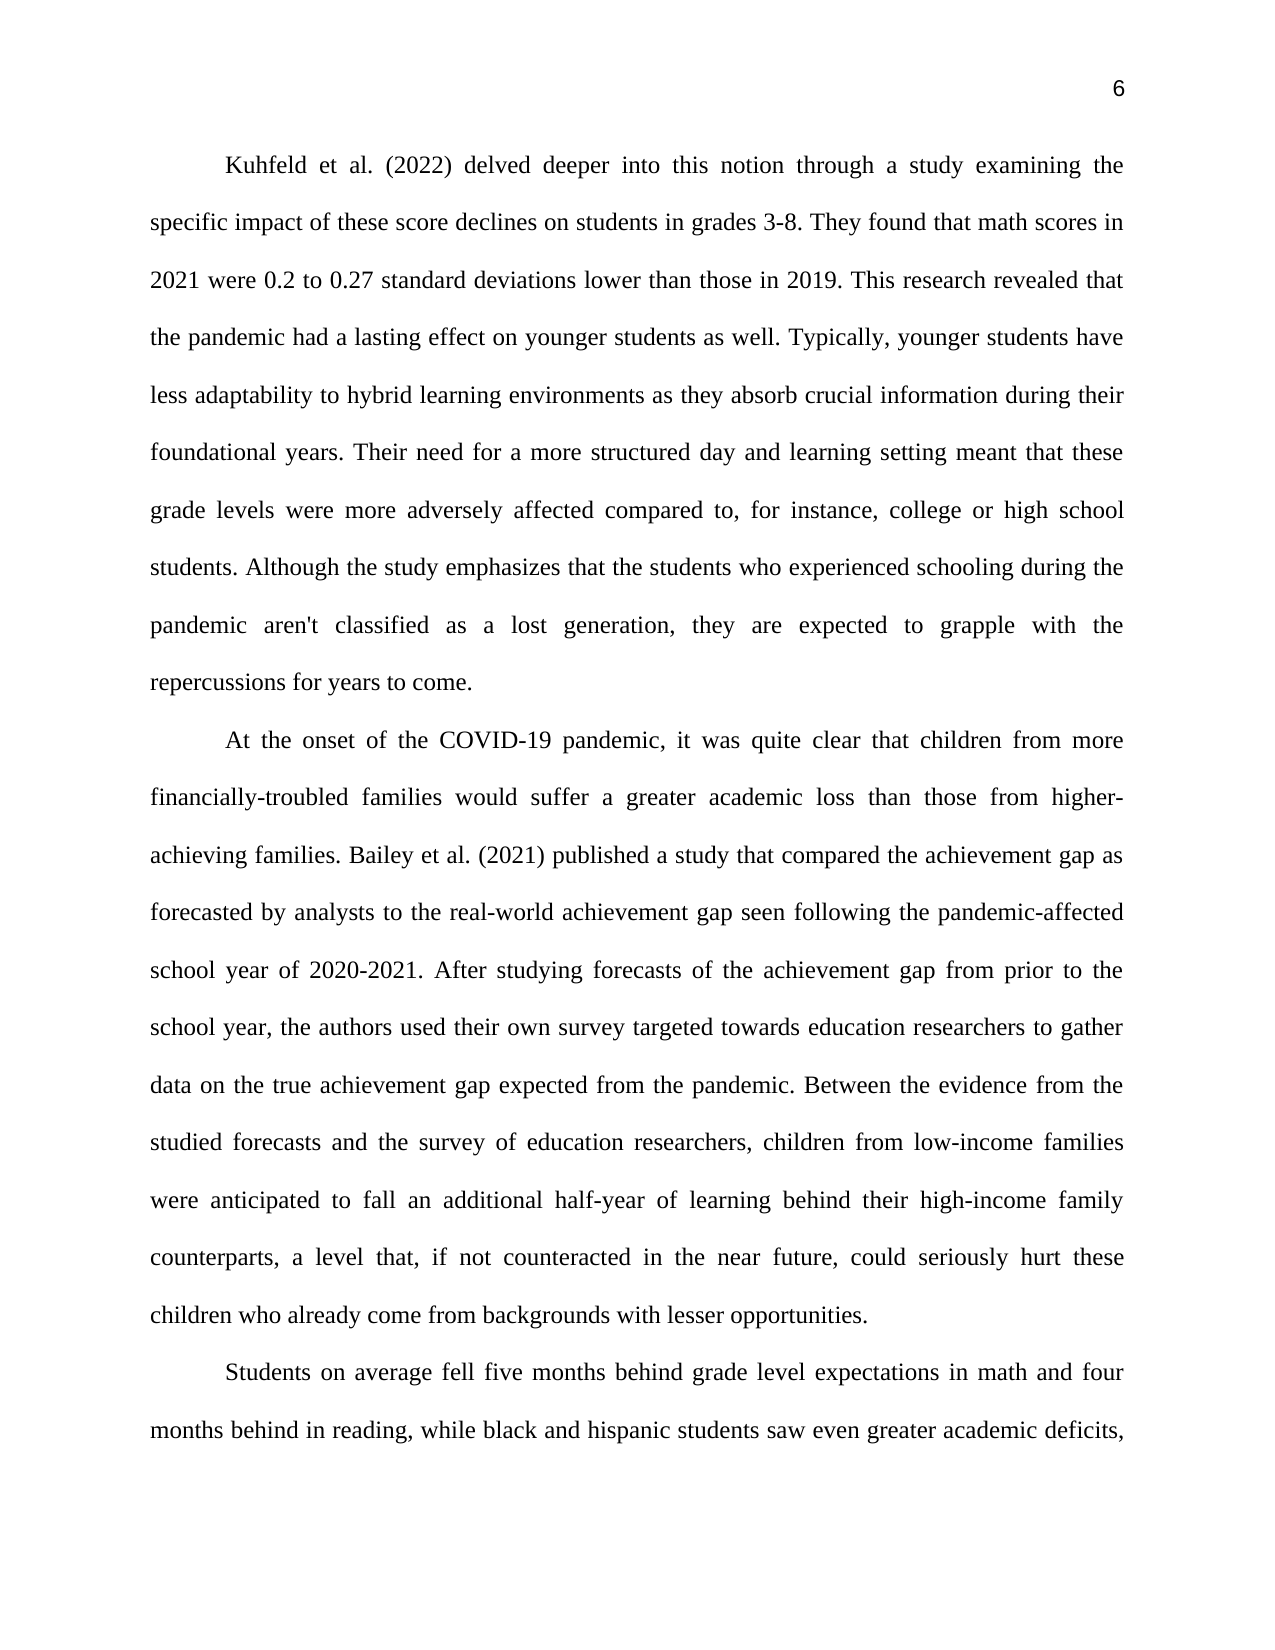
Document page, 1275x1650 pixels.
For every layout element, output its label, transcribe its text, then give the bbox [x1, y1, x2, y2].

text Kuhfeld et al. (2022) delved deeper into this notion through a study examining the specific impact of these score declines on students in grades 3-8. They found that math scores in 2021 were 0.2 to 0.27 standard deviations lower than those in 2019. This research revealed that the pandemic had a lasting effect on younger students as well. Typically, younger students have less adaptability to hybrid learning environments as they absorb crucial information during their foundational years. Their need for a more structured day and learning setting meant that these grade levels were more adversely affected compared to, for instance, college or high school students. Although the study emphasizes that the students who experienced schooling during the pandemic aren't classified as a lost generation, they are expected to grapple with the repercussions for years to come. [150, 150, 1125, 696]
text At the onset of the COVID-19 pandemic, it was quite clear that children from more financially-troubled families would suffer a greater academic loss than those from higher-achieving families. Bailey et al. (2021) published a study that compared the achievement gap as forecasted by analysts to the real-world achievement gap seen following the pandemic-affected school year of 2020-2021. After studying forecasts of the achievement gap from prior to the school year, the authors used their own survey targeted towards education researchers to gather data on the true achievement gap expected from the pandemic. Between the evidence from the studied forecasts and the survey of education researchers, children from low-income families were anticipated to fall an additional half-year of learning behind their high-income family counterparts, a level that, if not counteracted in the near future, could seriously hurt these children who already come from backgrounds with lesser opportunities. [150, 725, 1125, 1329]
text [150, 1357, 1125, 1444]
